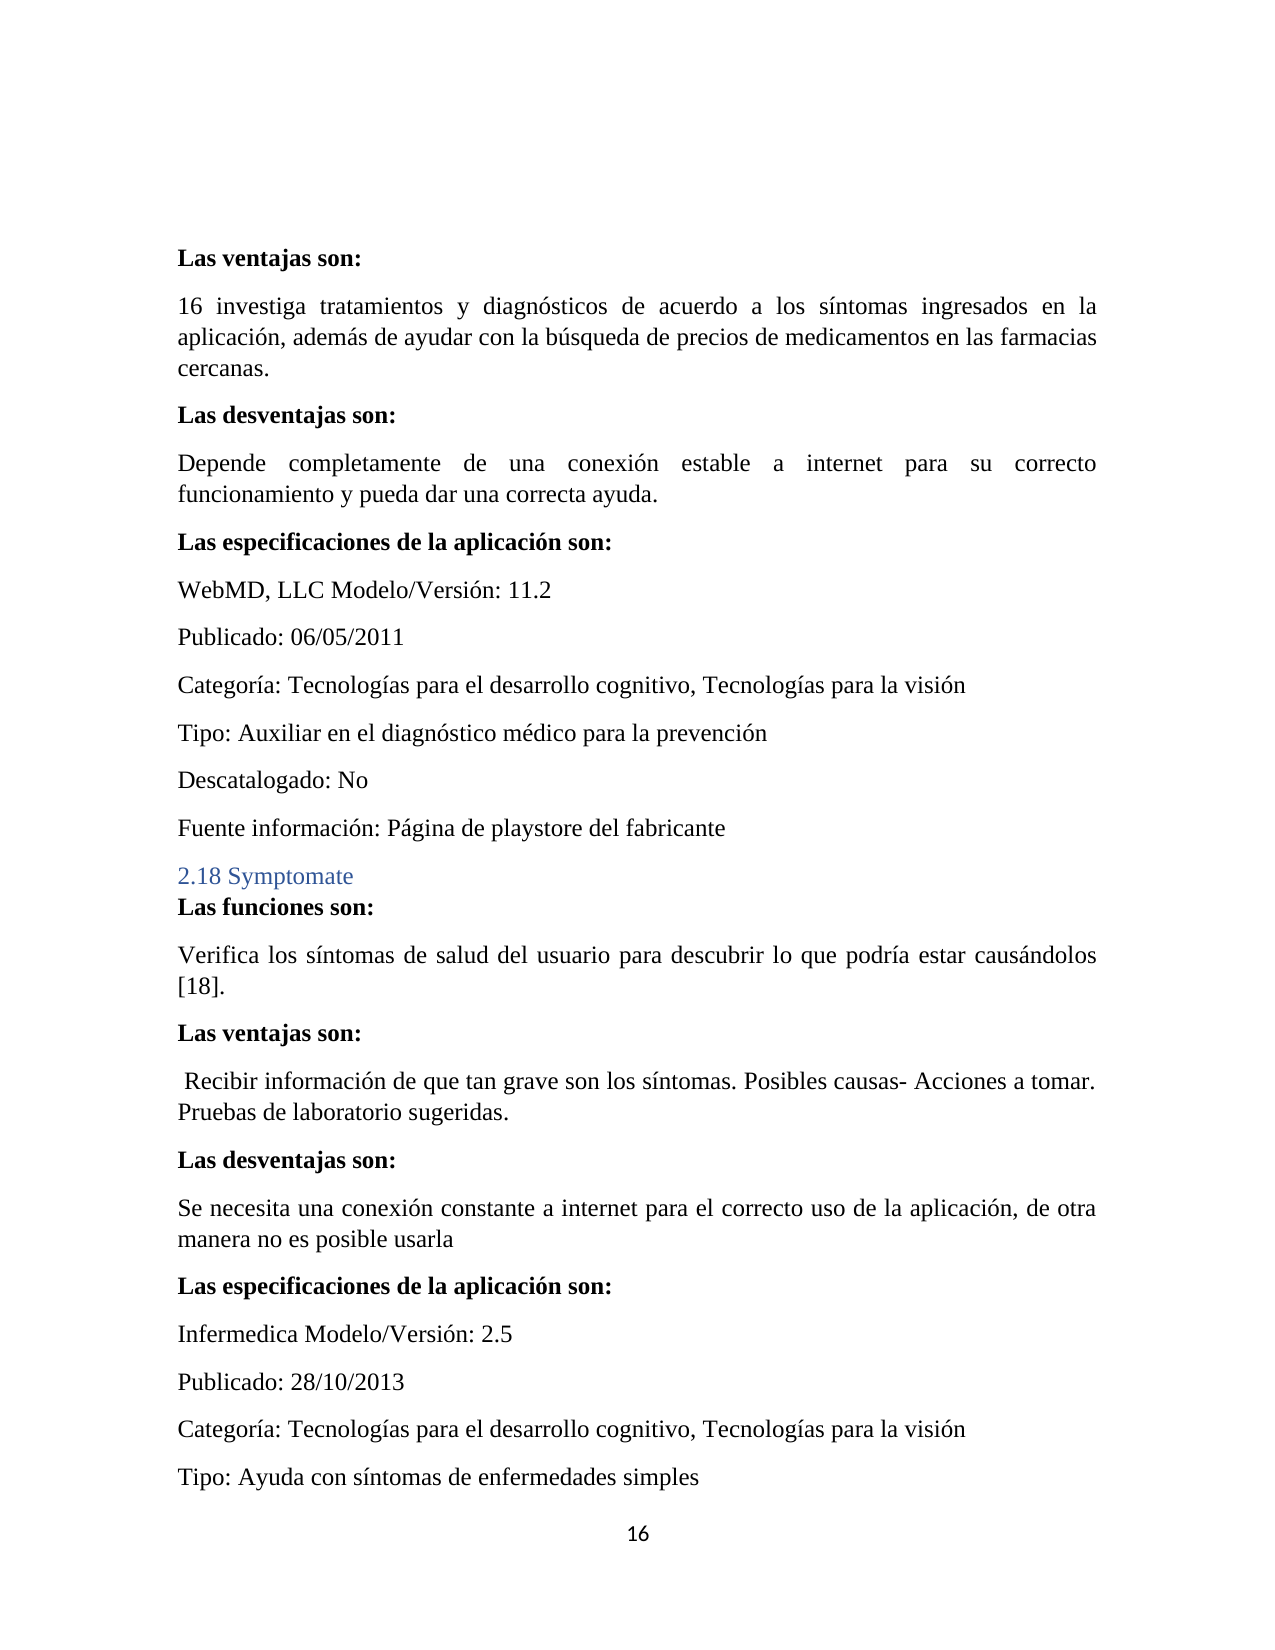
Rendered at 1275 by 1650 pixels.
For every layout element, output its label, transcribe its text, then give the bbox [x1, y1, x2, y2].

text Las desventajas son: [177, 1145, 1098, 1174]
text Las desventajas son: [177, 401, 1098, 429]
text Publicado: 06/05/2011 [177, 622, 1098, 651]
text Fuente información: Página de playstore del fabricante [177, 813, 1098, 842]
text Verifica los síntomas de salud del usuario para descubrir lo que podría estar causándolos. [177, 940, 1098, 999]
text Categoría: Tecnologías para el desarrollo cognitivo, Tecnologías para la visión [177, 670, 1098, 699]
subtitle 2.18 Symptomate [177, 861, 1098, 890]
text 16 investiga tratamientos y diagnósticos de acuerdo a los síntomas ingresados en la aplicación, además de ayudar con la búsqueda de precios de medicamentos en las farmacias cercanas. [177, 291, 1098, 382]
text Recibir información de que tan grave son los síntomas. Posibles causas- Acciones a tomar. Pruebas de laboratorio sugeridas. [177, 1066, 1098, 1126]
text Descatalogado: No [177, 766, 1098, 794]
text Infermedica Modelo/Versión: 2.5 [177, 1319, 1098, 1348]
text Las especificaciones de la aplicación son: [177, 1271, 1098, 1300]
text Tipo: Ayuda con síntomas de enfermedades simples [177, 1462, 1098, 1491]
text Tipo: Auxiliar en el diagnóstico médico para la prevención [177, 718, 1098, 747]
text Publicado: 28/10/2013 [177, 1367, 1098, 1396]
text Depende completamente de una conexión estable a internet para su correcto funcionamiento y pueda dar una correcta ayuda. [177, 448, 1098, 508]
text Las especificaciones de la aplicación son: [177, 527, 1098, 556]
text Se necesita una conexión constante a internet para el correcto uso de la aplicación, de otra manera no es posible usarla [177, 1193, 1098, 1252]
text WebMD, LLC Modelo/Versión: 11.2 [177, 575, 1098, 603]
text Las funciones son: [177, 892, 1098, 921]
text Las ventajas son: [177, 243, 1098, 272]
text Categoría: Tecnologías para el desarrollo cognitivo, Tecnologías para la visión [177, 1414, 1098, 1443]
text Las ventajas son: [177, 1018, 1098, 1047]
